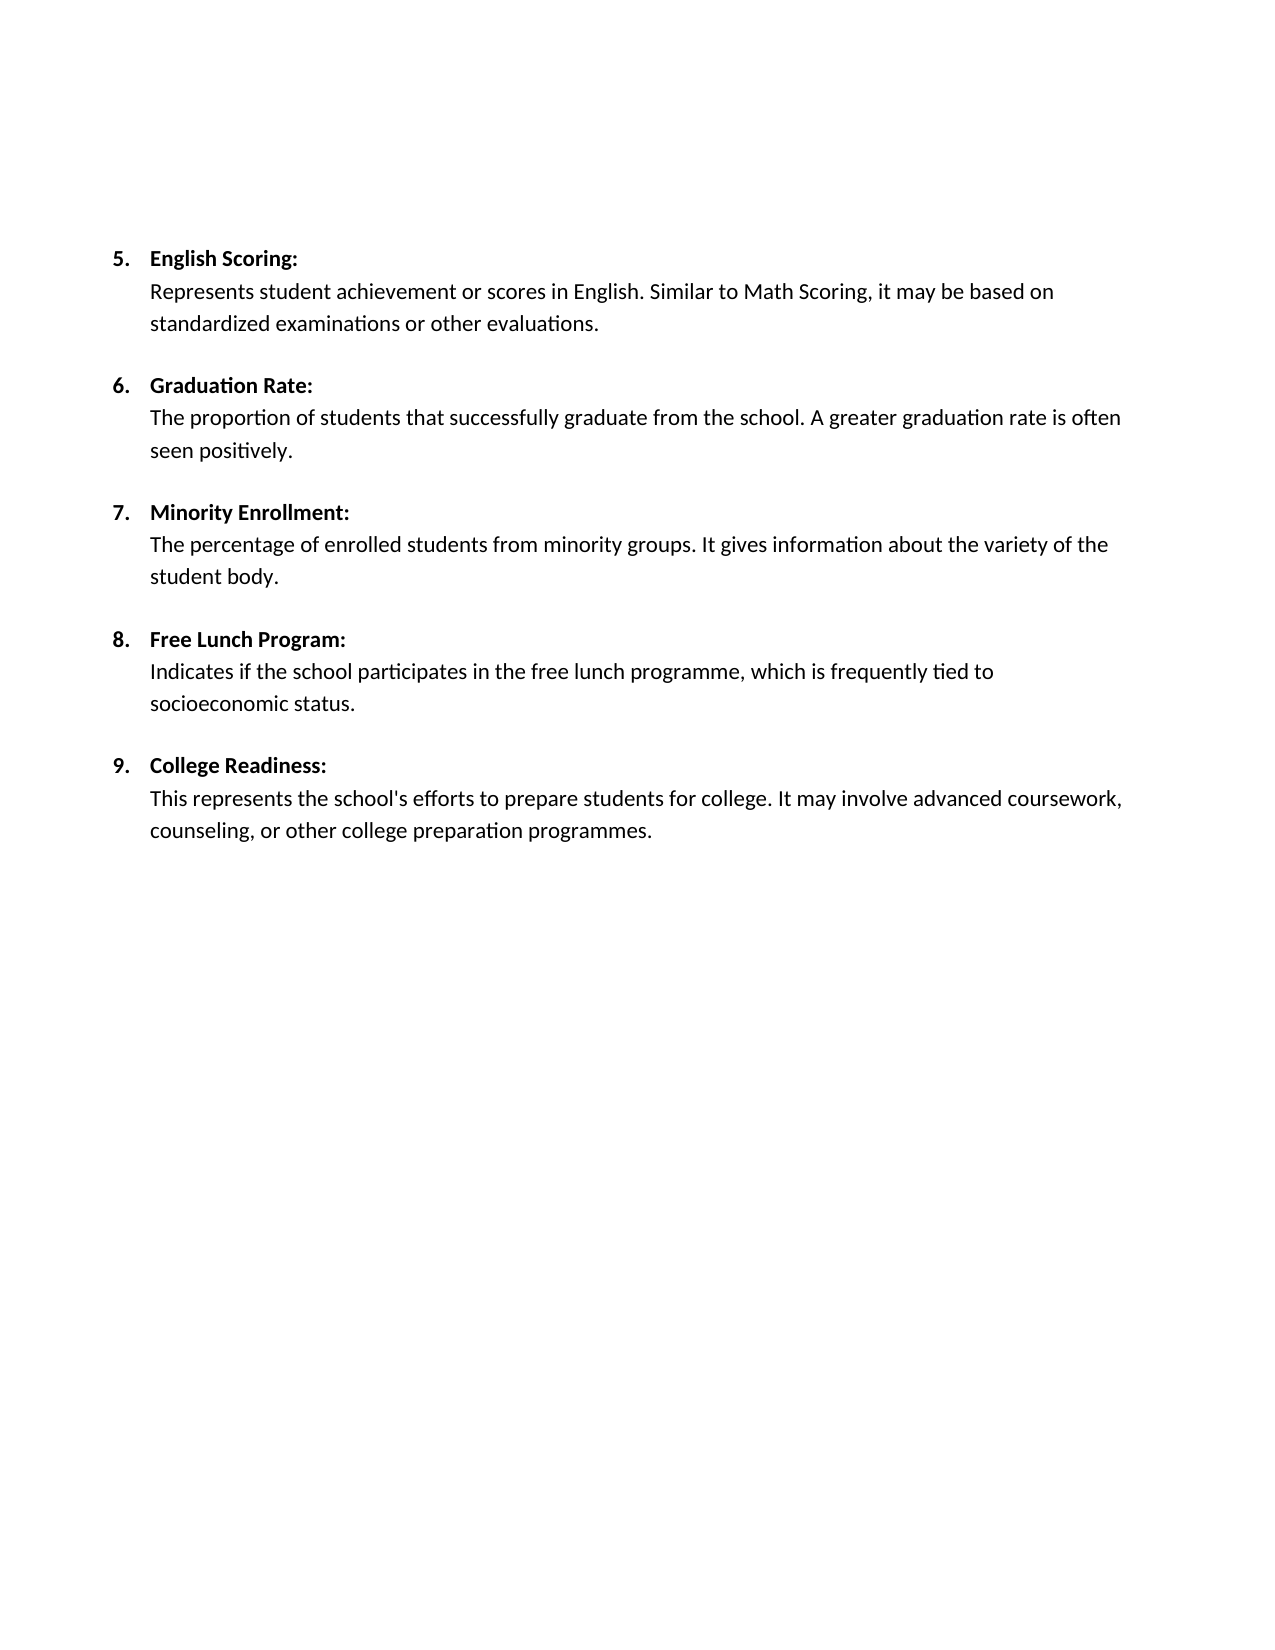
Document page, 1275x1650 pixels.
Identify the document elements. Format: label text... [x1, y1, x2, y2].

list College Readiness: [112, 752, 1125, 780]
text Represents student achievement or scores in English. Similar to Math Scoring, it may be based on standardized examinations or other evaluations. [150, 277, 1125, 337]
text Indicates if the school participates in the free lunch programme, which is frequently tied to socioeconomic status. [150, 657, 1125, 717]
text The percentage of enrolled students from minority groups. It gives information about the variety of the student body. [150, 530, 1125, 591]
list Free Lunch Program: [112, 625, 1125, 653]
list Minority Enrollment: [112, 498, 1125, 526]
text The proportion of students that successfully graduate from the school. A greater graduation rate is often seen positively. [150, 403, 1125, 464]
list Graduation Rate: [112, 371, 1125, 399]
list English Scoring: [112, 244, 1125, 273]
text This represents the school's efforts to prepare students for college. It may involve advanced coursework, counseling, or other college preparation programmes. [150, 784, 1125, 844]
